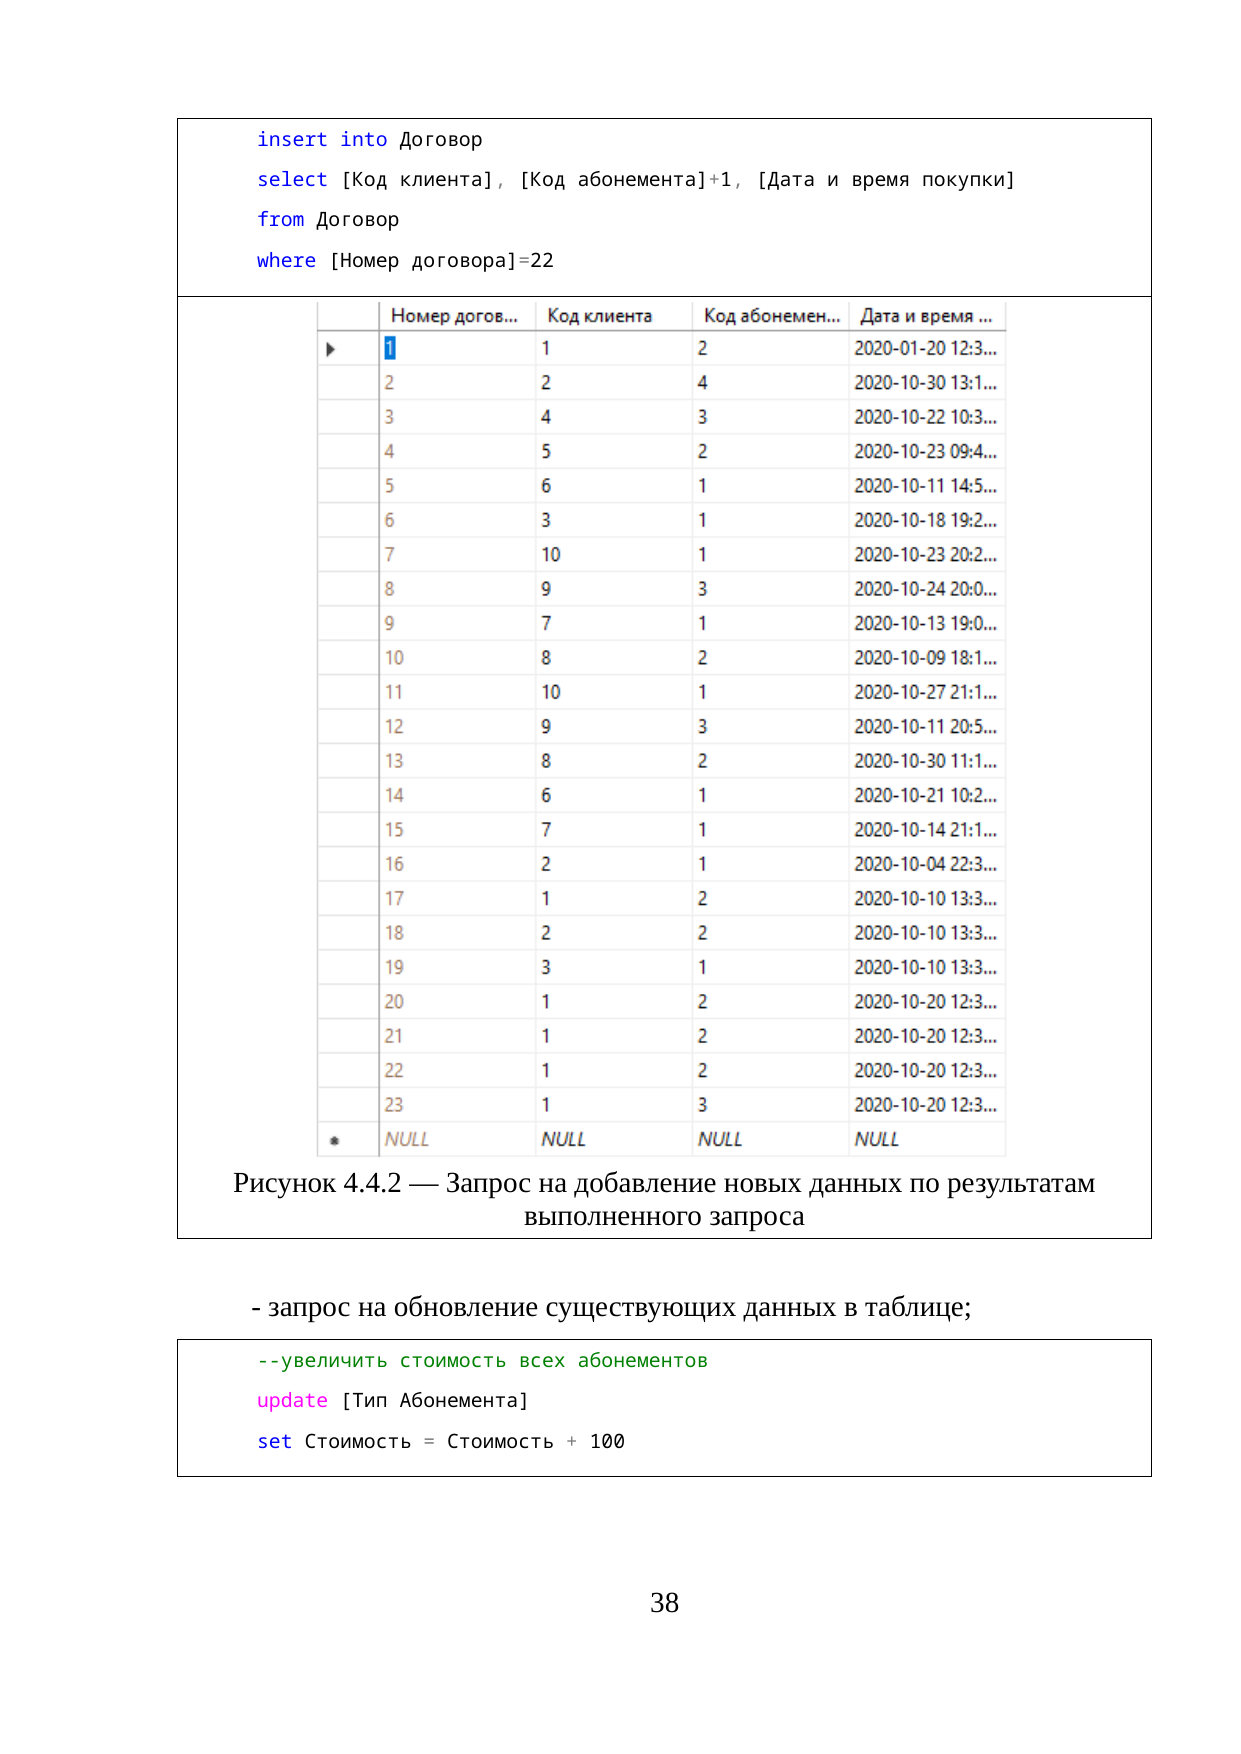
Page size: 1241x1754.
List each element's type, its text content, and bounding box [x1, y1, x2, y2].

table_header insert into Договор select [Код клиента], [Код абонемента]+1, [Дата и время покупки] from Договор where [Номер договора]=22 [178, 119, 1151, 296]
text - запрос на обновление существующих данных в таблице; [177, 1289, 1152, 1322]
table_cell Рисунок 4.4.2 — Запрос на добавление новых данных по результатам выполненного запроса [178, 297, 1151, 1238]
picture [316, 302, 1013, 1165]
table_header --увеличить стоимость всех абонементов update [Тип Абонемента] set Стоимость = Стоимость + 100 [178, 1340, 1151, 1476]
